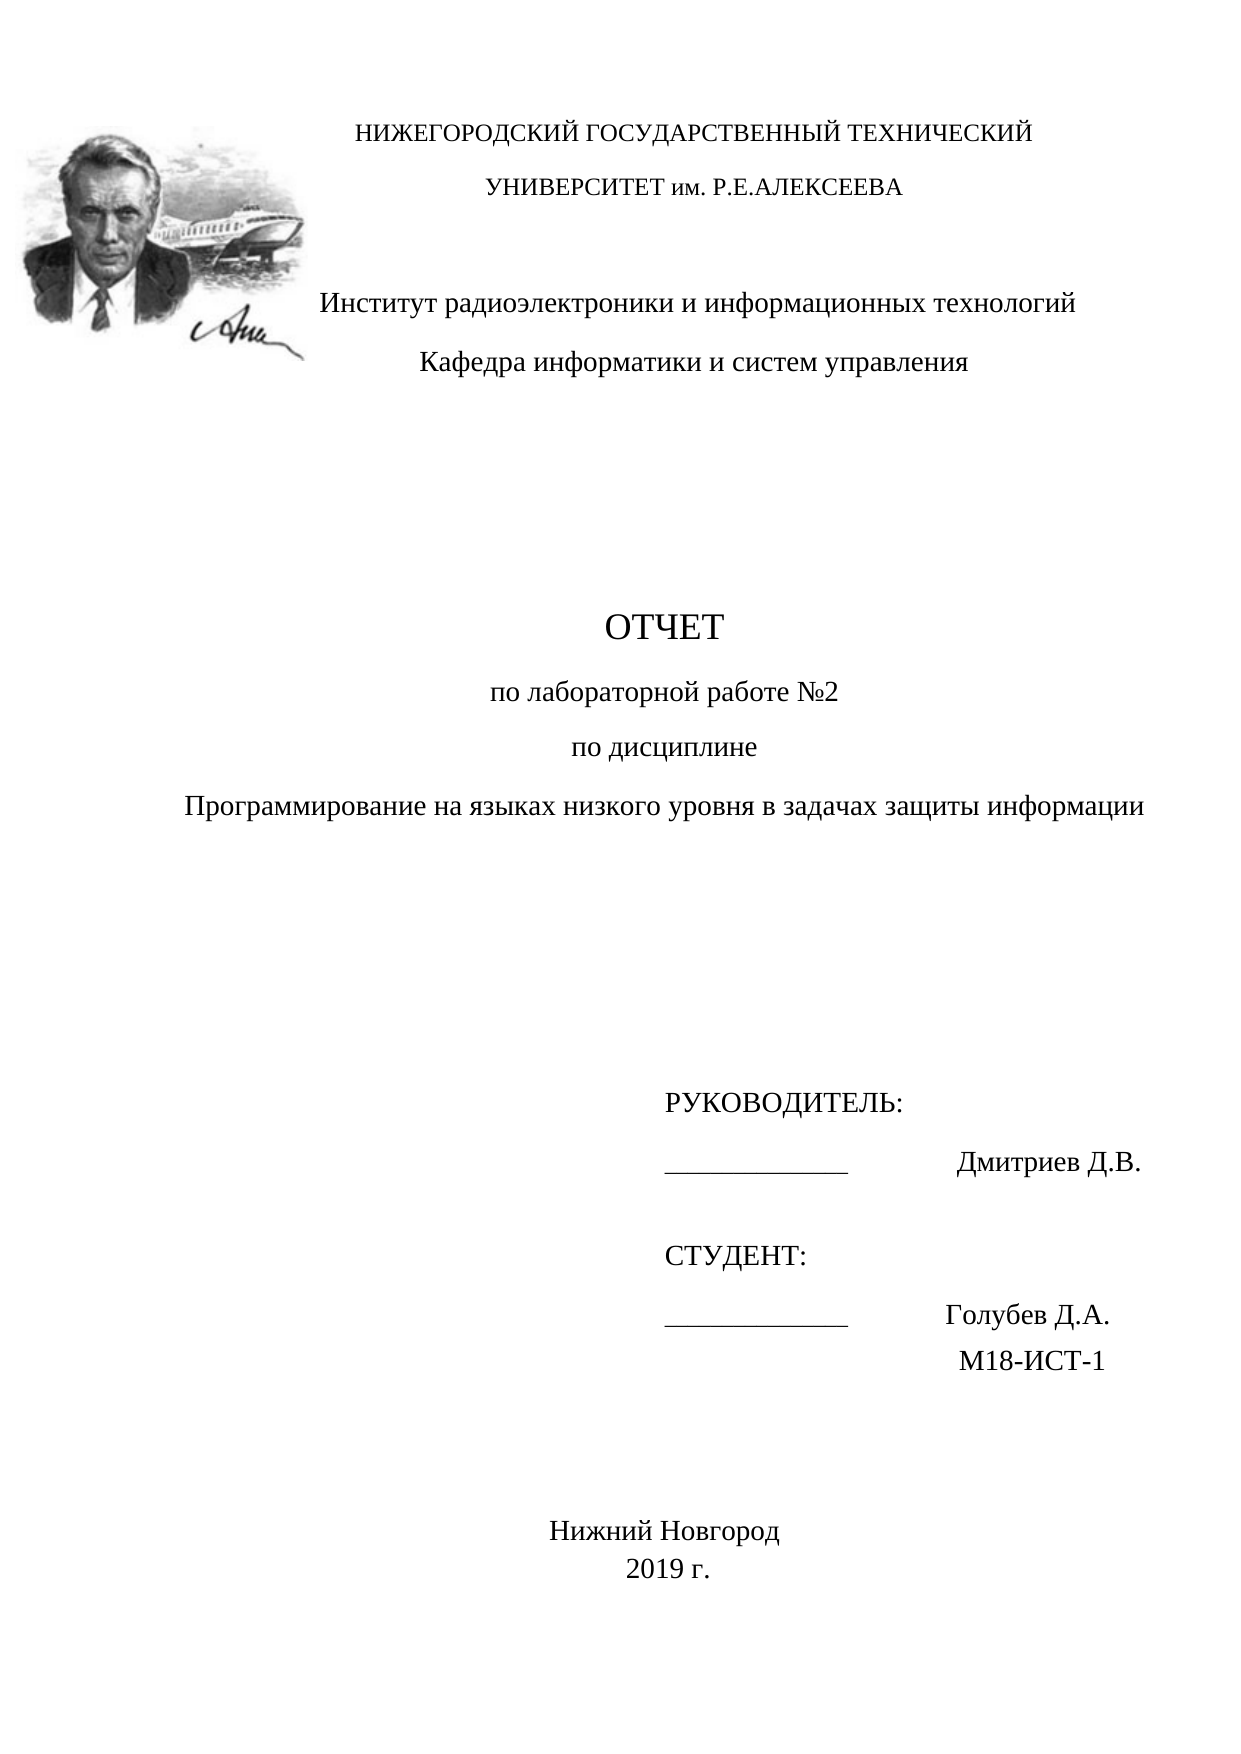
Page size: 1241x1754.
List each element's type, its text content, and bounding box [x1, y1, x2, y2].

text 2019 г. [177, 1551, 1152, 1585]
text УНИВЕРСИТЕТ им. Р.Е.АЛЕКСЕЕВА [236, 172, 1152, 201]
text ________________ Дмитриев Д.В. [664, 1144, 1152, 1178]
text НИЖЕГОРОДСКИЙ ГОСУДАРСТВЕННЫЙ ТЕХНИЧЕСКИЙ [236, 118, 1152, 147]
text Институт радиоэлектроники и информационных технологий [236, 285, 1152, 319]
text Программирование на языках низкого уровня в задачах защиты информации [177, 788, 1152, 822]
text Кафедра информатики и систем управления [236, 344, 1152, 378]
text по лабораторной работе №2 [177, 674, 1152, 708]
text РУКОВОДИТЕЛЬ: [664, 1085, 1152, 1119]
text по дисциплине [177, 729, 1152, 762]
text ________________ Голубев Д.А. [664, 1297, 1152, 1331]
text ОТЧЕТ [177, 604, 1152, 647]
text М18-ИСТ-1 [664, 1343, 1152, 1377]
text СТУДЕНТ: [664, 1238, 1152, 1271]
text Нижний Новгород [177, 1513, 1152, 1546]
